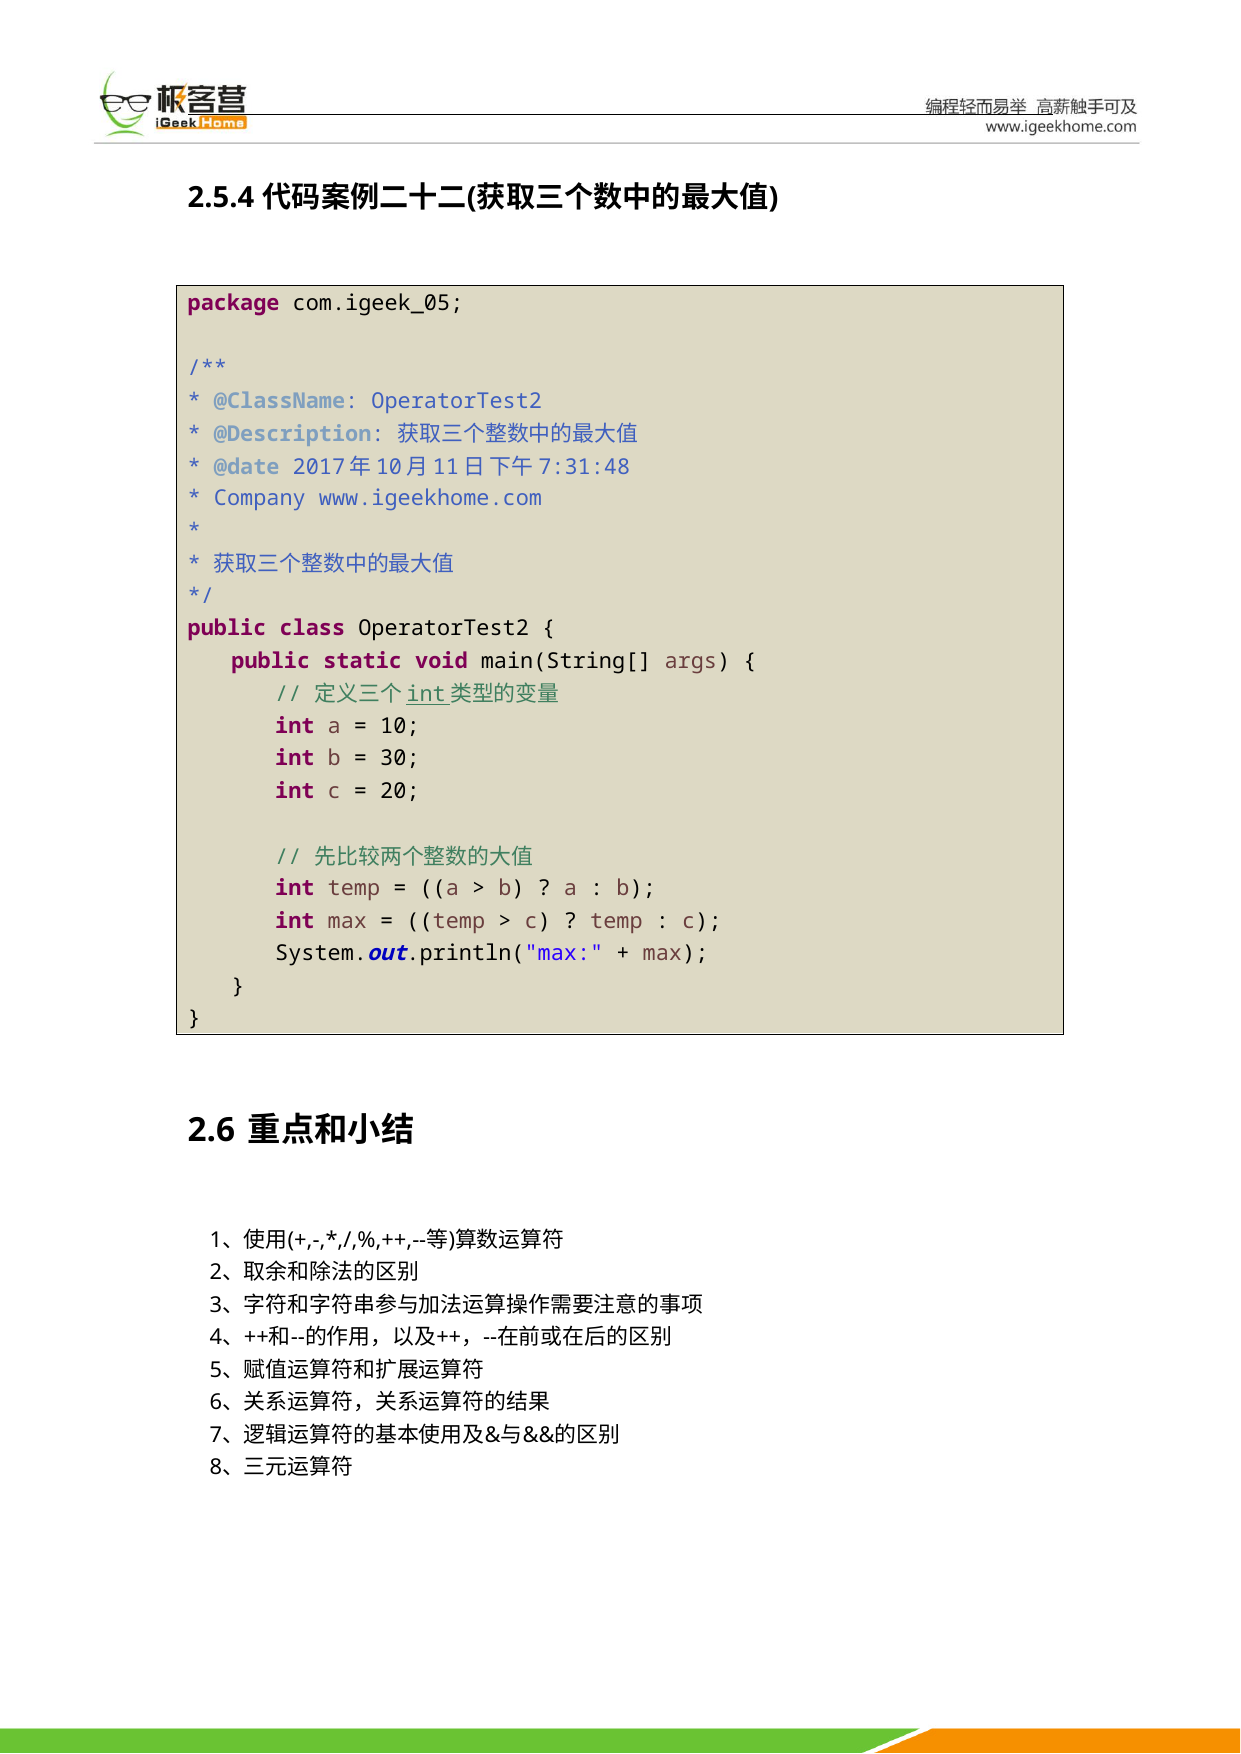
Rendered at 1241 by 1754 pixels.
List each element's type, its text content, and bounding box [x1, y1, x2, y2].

text 5、赋值运算符和扩展运算符 [209, 1352, 1053, 1384]
text 8、三元运算符 [209, 1449, 1053, 1482]
picture [0, 1, 1241, 151]
text 6、关系运算符，关系运算符的结果 [209, 1384, 1053, 1417]
text 7、逻辑运算符的基本使用及&与&&的区别 [209, 1417, 1053, 1449]
subtitle 重点和小结 [187, 1094, 1053, 1159]
picture [0, 1690, 1241, 1753]
table_header package com.igeek_05; /** * @ClassName: OperatorTest2 * @Description: 获取三个整数中的最大值 * @date 2017年10月11日 下午7:31:48 * Company www.igeekhome.com * * 获取三个整数中的最大值 */ public class OperatorTest2 { public static void main(String[] args) { // 定义三个int类型的变量 int a = 10; int b = 30; int c = 20; // 先比较两个整数的大值 int temp = ((a > b) ? a : b); int max = ((temp > c) ? temp : c); System.out.println("max:" + max); } } [177, 286, 1063, 1033]
subtitle 代码案例二十二(获取三个数中的最大值) [187, 162, 1053, 227]
text 4、++和--的作用，以及++，--在前或在后的区别 [209, 1319, 1053, 1352]
text 3、字符和字符串参与加法运算操作需要注意的事项 [209, 1287, 1053, 1319]
text 1、使用(+,-,*,/,%,++,--等)算数运算符 [209, 1222, 1053, 1254]
text 2、取余和除法的区别 [209, 1254, 1053, 1287]
